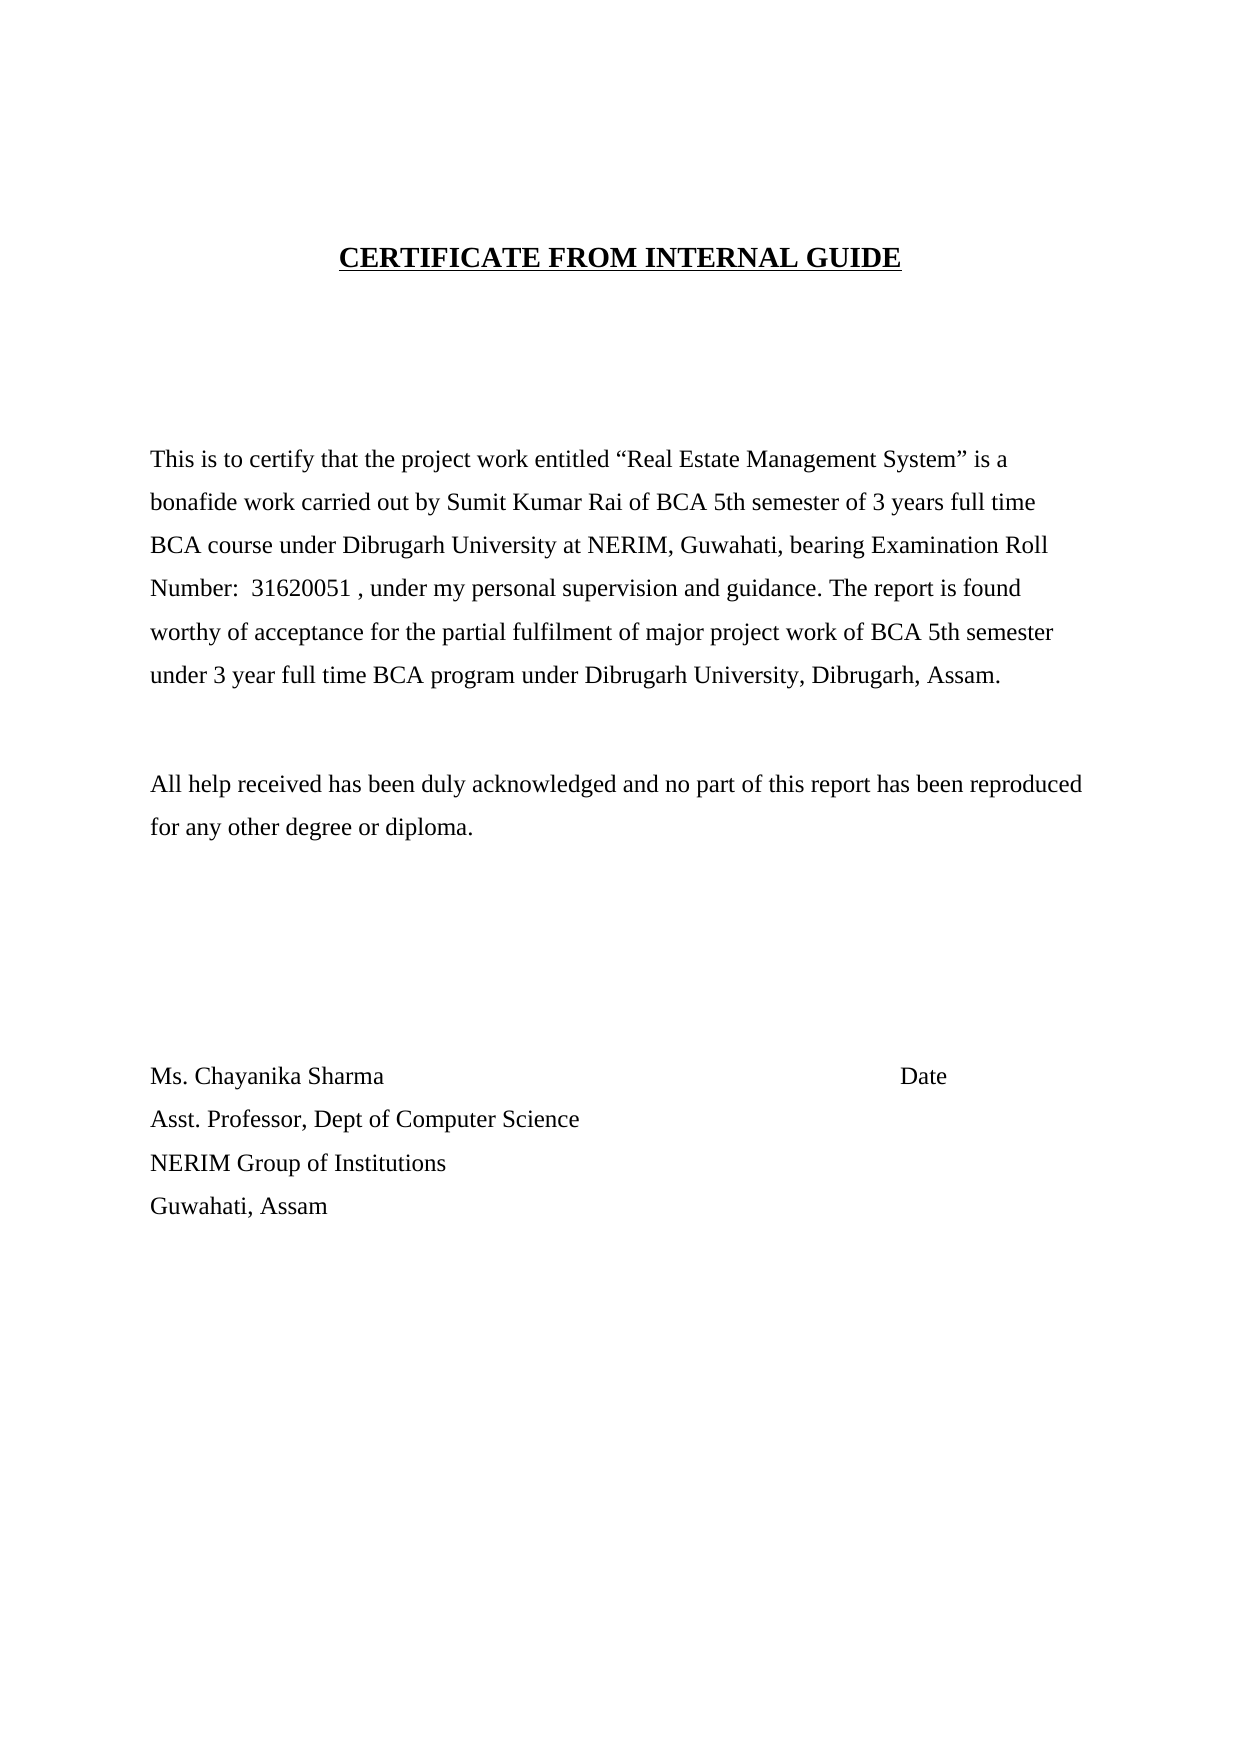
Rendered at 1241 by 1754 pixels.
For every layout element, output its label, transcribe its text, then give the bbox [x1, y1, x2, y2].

text CERTIFICATE FROM INTERNAL GUIDE [150, 241, 1090, 274]
text Guwahati, Assam [150, 1191, 1090, 1219]
text This is to certify that the project work entitled “Real Estate Management System” is a bonafide work carried out by Sumit Kumar Rai of BCA 5th semester of 3 years full time BCA course under Dibrugarh University at NERIM, Guwahati, bearing Examination Roll Number: 31620051 , under my personal supervision and guidance. The report is found worthy of acceptance for the partial fulfilment of major project work of BCA 5th semester under 3 year full time BCA program under Dibrugarh University, Dibrugarh, Assam. [150, 444, 1090, 688]
text Asst. Professor, Dept of Computer Science [150, 1104, 1090, 1133]
text Ms. Chayanika Sharma Date [150, 1061, 1090, 1090]
text All help received has been duly acknowledged and no part of this report has been reproduced for any other degree or diploma. [150, 769, 1090, 841]
text NERIM Group of Institutions [150, 1148, 1090, 1176]
